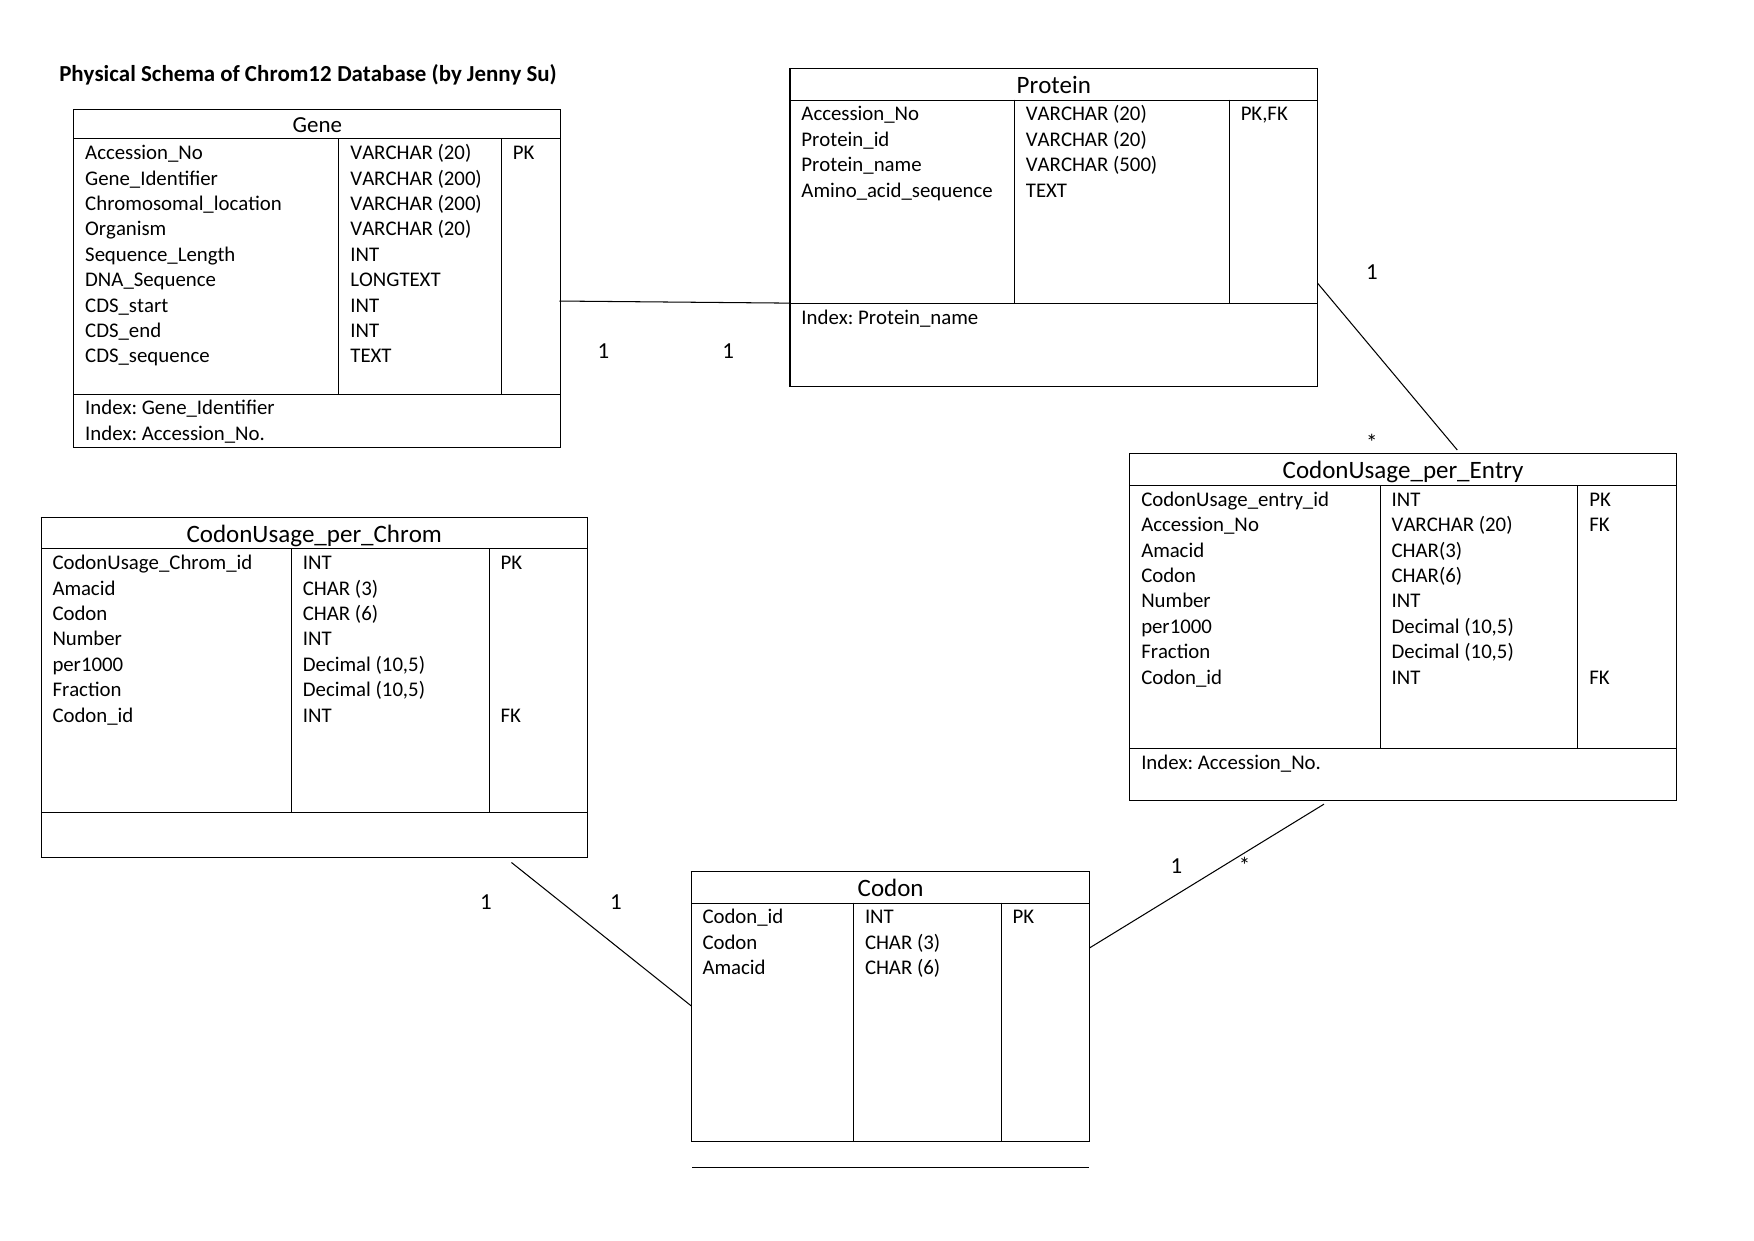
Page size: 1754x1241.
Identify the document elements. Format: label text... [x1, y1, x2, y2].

table_header CodonUsage_per_Entry [1130, 454, 1676, 485]
text Physical Schema of Chrom12 Database (by Jenny Su) [59, 59, 1695, 87]
table_cell Index: Accession_No. [1130, 749, 1676, 800]
table_cell PK FK FK [1578, 486, 1676, 748]
table_cell INT VARCHAR (20) CHAR(3) CHAR(6) INT Decimal (10,5) Decimal (10,5) INT [1381, 486, 1577, 748]
table_cell CodonUsage_entry_id Accession_No Amacid Codon Number per1000 Fraction Codon_id [1130, 486, 1380, 748]
